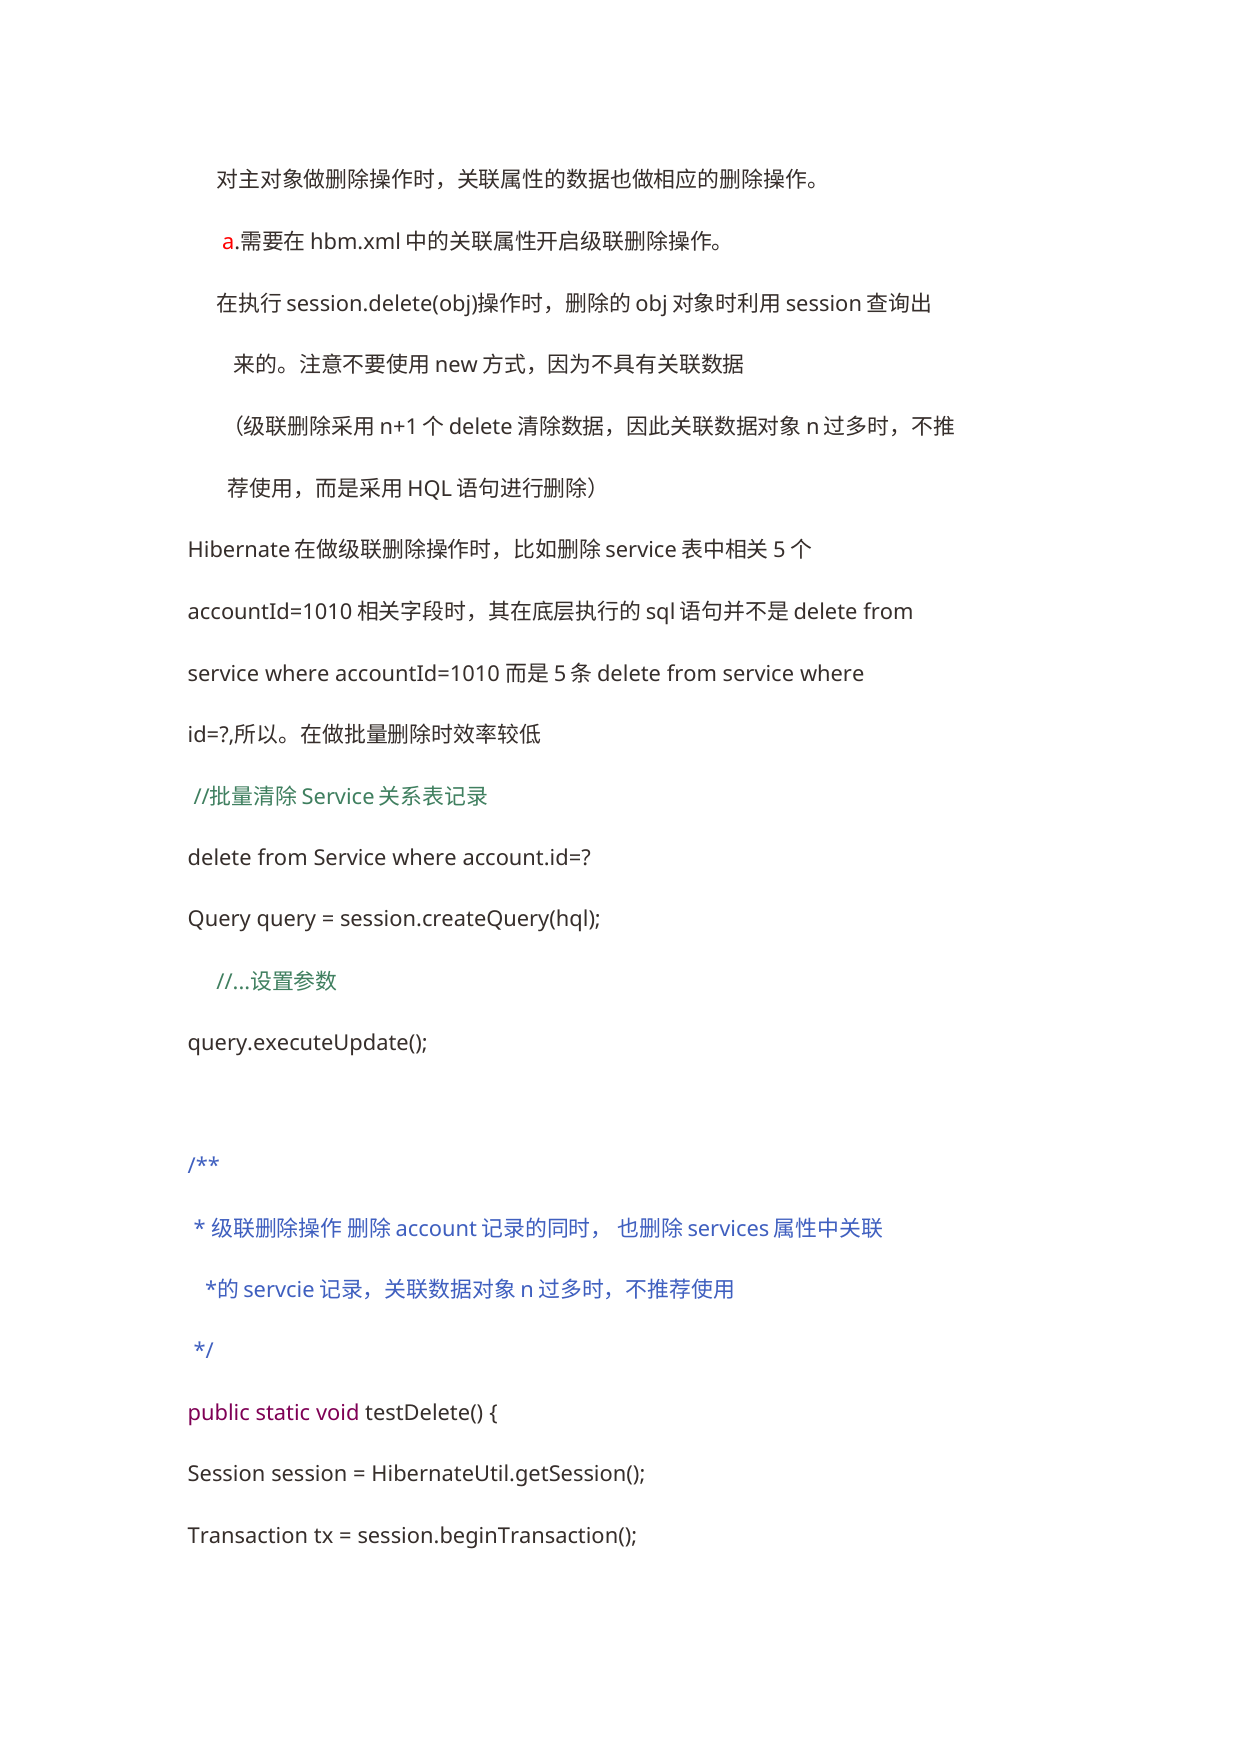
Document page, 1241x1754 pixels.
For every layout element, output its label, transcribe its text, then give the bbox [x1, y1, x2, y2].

text *的servcie记录，关联数据对象n过多时，不推荐使用 [187, 1272, 1053, 1304]
text Session session = HibernateUtil.getSession(); [187, 1457, 1053, 1489]
text accountId=1010相关字段时，其在底层执行的sql语句并不是delete from [187, 594, 1053, 626]
text Transaction tx = session.beginTransaction(); [187, 1519, 1053, 1551]
text delete from Service where account.id=? [187, 840, 1053, 873]
text a.需要在hbm.xml中的关联属性开启级联删除操作。 [187, 224, 1053, 256]
text service where accountId=1010 而是5条delete from service where [187, 655, 1053, 688]
text //...设置参数 [187, 964, 1053, 996]
text 来的。注意不要使用new方式，因为不具有关联数据 [187, 347, 1053, 379]
text public static void testDelete() { [187, 1395, 1053, 1428]
text （级联删除采用n+1个delete清除数据，因此关联数据对象n过多时，不推 [187, 409, 1053, 441]
text query.executeUpdate(); [187, 1025, 1053, 1058]
text /** [187, 1149, 1053, 1181]
text Query query = session.createQuery(hql); [187, 902, 1053, 934]
text 对主对象做删除操作时，关联属性的数据也做相应的删除操作。 [187, 162, 1053, 194]
text 在执行session.delete(obj)操作时，删除的obj对象时利用session查询出 [187, 285, 1053, 318]
text Hibernate在做级联删除操作时，比如删除service表中相关5个 [187, 532, 1053, 564]
text */ [187, 1334, 1053, 1366]
text //批量清除Service关系表记录 [187, 779, 1053, 811]
text id=?,所以。在做批量删除时效率较低 [187, 717, 1053, 749]
text 荐使用，而是采用HQL语句进行删除） [187, 470, 1053, 503]
text * 级联删除操作 删除account记录的同时， 也删除services属性中关联 [187, 1210, 1053, 1243]
